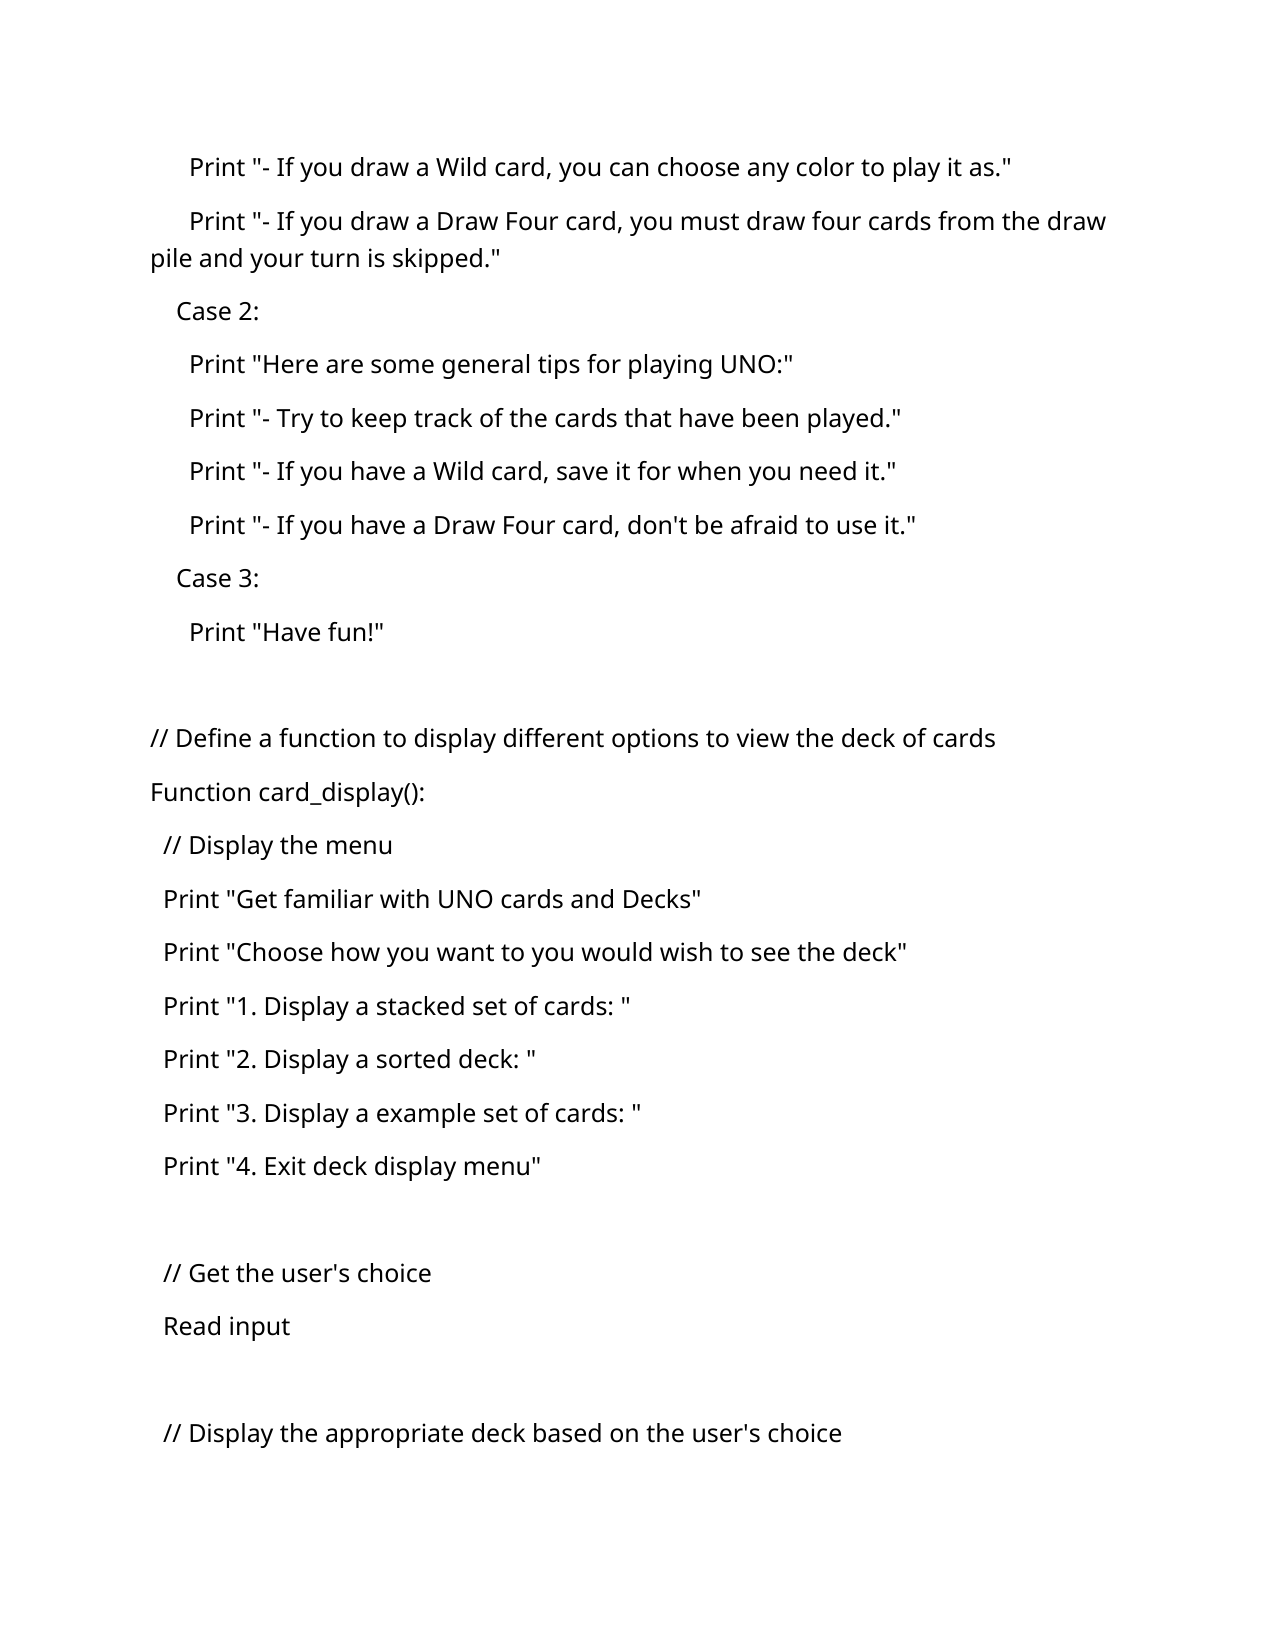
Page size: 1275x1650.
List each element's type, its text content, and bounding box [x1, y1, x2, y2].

text Read input [150, 1309, 1125, 1343]
text Print "1. Display a stacked set of cards: " [150, 988, 1125, 1022]
text Function card_display(): [150, 774, 1125, 809]
text Print "- Try to keep track of the cards that have been played." [150, 401, 1125, 434]
text Case 2: [150, 294, 1125, 328]
text Print "Here are some general tips for playing UNO:" [150, 347, 1125, 381]
text Print "2. Display a sorted deck: " [150, 1042, 1125, 1076]
text Print "3. Display a example set of cards: " [150, 1095, 1125, 1129]
text // Display the appropriate deck based on the user's choice [150, 1416, 1125, 1450]
text // Display the menu [150, 828, 1125, 862]
text Print "- If you draw a Wild card, you can choose any color to play it as." [150, 150, 1125, 184]
text Print "- If you have a Wild card, save it for when you need it." [150, 454, 1125, 488]
text Print "4. Exit deck display menu" [150, 1149, 1125, 1183]
text Print "- If you draw a Draw Four card, you must draw four cards from the draw pile and your turn is skipped." [150, 203, 1125, 274]
text Print "Choose how you want to you would wish to see the deck" [150, 935, 1125, 969]
text Print "Get familiar with UNO cards and Decks" [150, 881, 1125, 916]
text Print "- If you have a Draw Four card, don't be afraid to use it." [150, 507, 1125, 541]
text // Define a function to display different options to view the deck of cards [150, 721, 1125, 755]
text // Get the user's choice [150, 1256, 1125, 1289]
text Print "Have fun!" [150, 614, 1125, 648]
text Case 3: [150, 561, 1125, 595]
